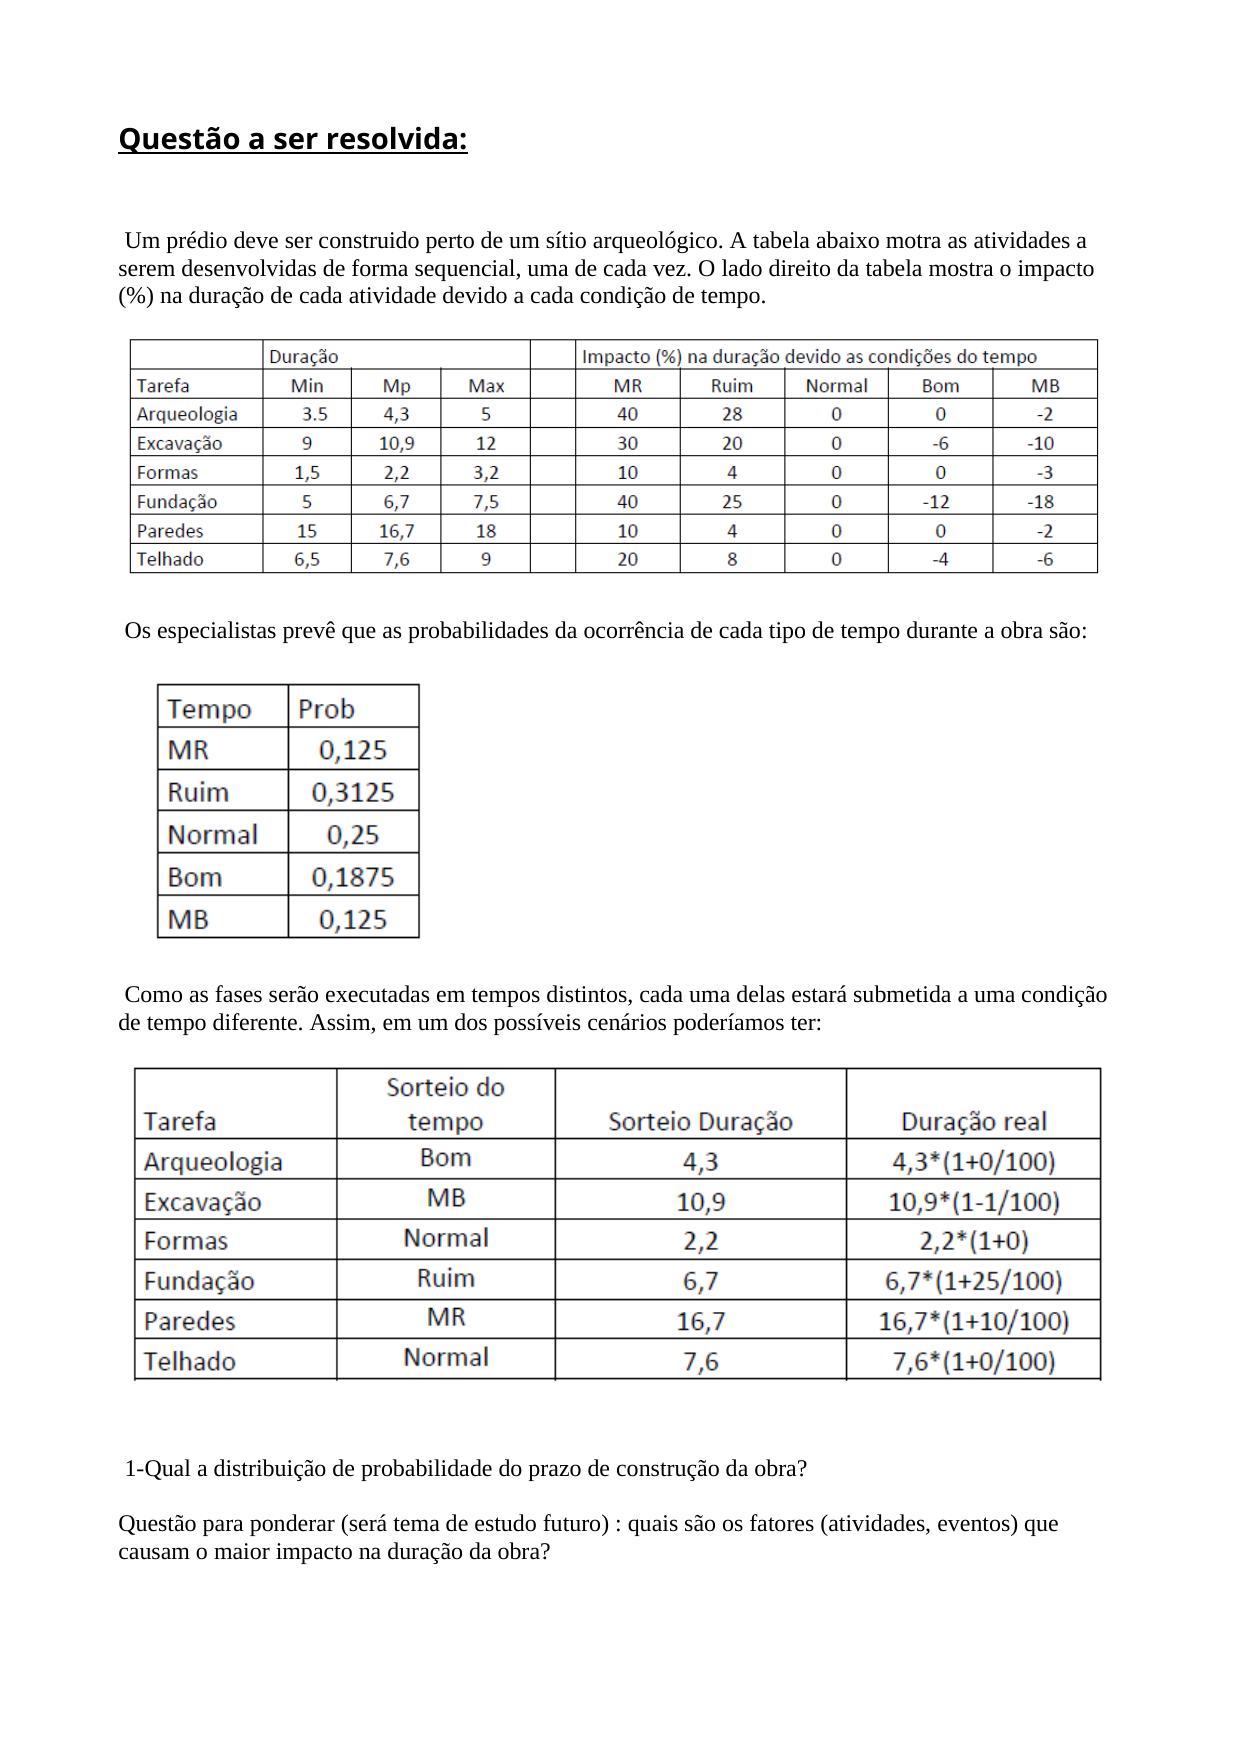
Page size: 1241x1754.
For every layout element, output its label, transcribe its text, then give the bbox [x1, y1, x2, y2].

text Os especialistas prevê que as probabilidades da ocorrência de cada tipo de tempo durante a obra são: [118, 616, 1122, 643]
text Um prédio deve ser construido perto de um sítio arqueológico. A tabela abaixo motra as atividades a serem desenvolvidas de forma sequencial, uma de cada vez. O lado direito da tabela mostra o impacto (%) na duração de cada atividade devido a cada condição de tempo. [118, 226, 1122, 309]
text Como as fases serão executadas em tempos distintos, cada uma delas estará submetida a uma condição de tempo diferente. Assim, em um dos possíveis cenários poderíamos ter: [118, 980, 1122, 1035]
text 1-Qual a distribuição de probabilidade do prazo de construção da obra? [118, 1454, 1122, 1482]
text Questão para ponderar (será tema de estudo futuro) : quais são os fatores (atividades, eventos) que causam o maior impacto na duração da obra? [118, 1509, 1122, 1564]
text Questão a ser resolvida: [118, 118, 1122, 158]
